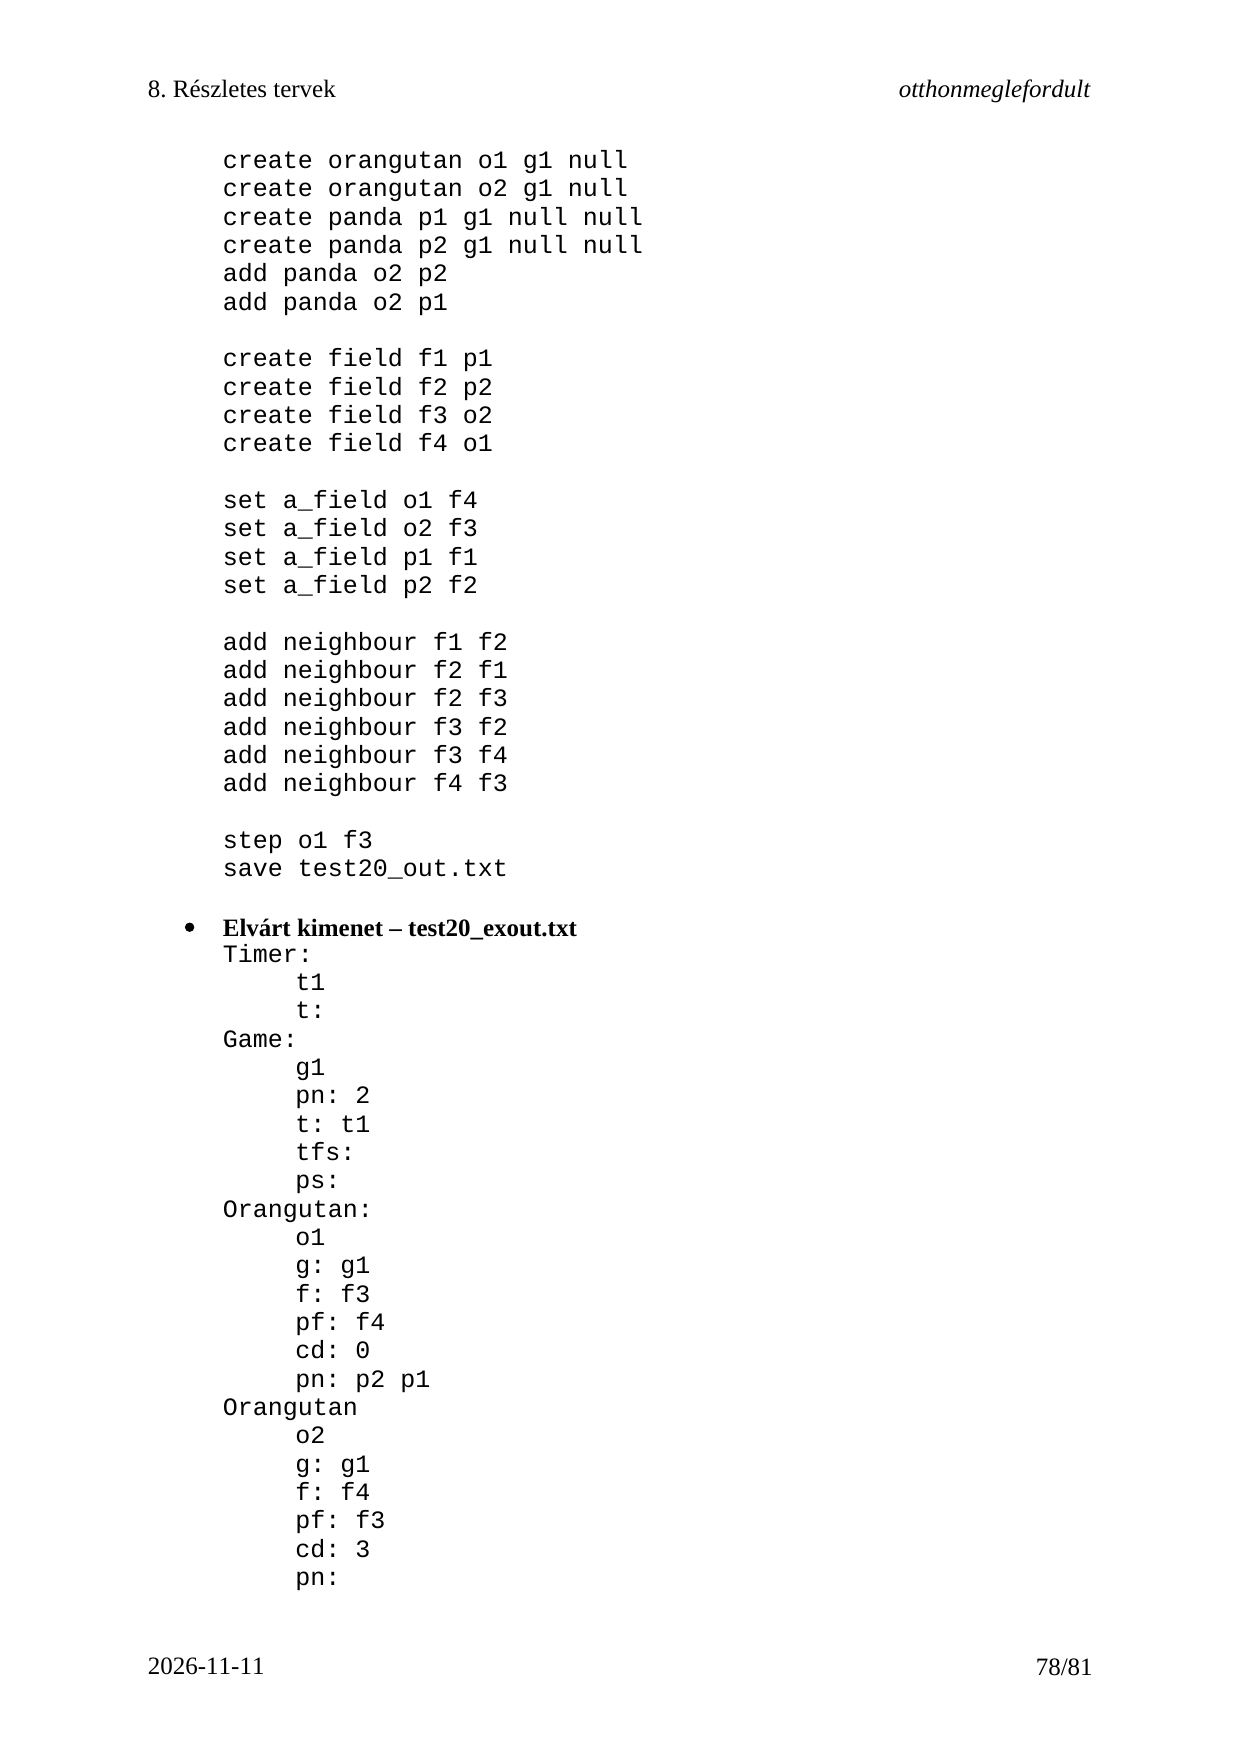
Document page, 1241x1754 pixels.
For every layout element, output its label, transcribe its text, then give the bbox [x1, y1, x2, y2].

text set a_field p1 f1 [223, 544, 1093, 573]
text add neighbour f4 f3 [223, 771, 1093, 799]
text set a_field p2 f2 [223, 573, 1093, 601]
text cd: 3 [223, 1536, 1093, 1565]
text ps: [223, 1168, 1093, 1196]
text Timer: [223, 941, 1093, 970]
text add neighbour f3 f2 [223, 714, 1093, 743]
text create panda p1 g1 null null [223, 204, 1093, 233]
text create field f3 o2 [223, 403, 1093, 431]
text g: g1 [223, 1451, 1093, 1480]
text pn: 2 [223, 1083, 1093, 1111]
text add neighbour f3 f4 [223, 743, 1093, 771]
text cd: 0 [223, 1338, 1093, 1366]
text Game: [223, 1026, 1093, 1055]
list Elvárt kimenet – test20_exout.txt [185, 913, 1093, 941]
text pn: p2 p1 [223, 1366, 1093, 1395]
text save test20_out.txt [223, 856, 1093, 884]
text f: f3 [223, 1281, 1093, 1310]
text set a_field o2 f3 [223, 516, 1093, 544]
text Orangutan: [223, 1196, 1093, 1225]
text add panda o2 p2 [223, 261, 1093, 289]
text create field f2 p2 [223, 374, 1093, 403]
text o1 [223, 1225, 1093, 1253]
text f: f4 [223, 1480, 1093, 1508]
text add panda o2 p1 [223, 289, 1093, 318]
text Orangutan [223, 1395, 1093, 1423]
text create field f4 o1 [223, 431, 1093, 459]
text t: t1 [223, 1111, 1093, 1140]
text add neighbour f2 f1 [223, 658, 1093, 686]
text create panda p2 g1 null null [223, 233, 1093, 261]
text add neighbour f1 f2 [223, 629, 1093, 658]
text create field f1 p1 [223, 346, 1093, 374]
text pn: [223, 1565, 1093, 1593]
text g: g1 [223, 1253, 1093, 1281]
text g1 [223, 1055, 1093, 1083]
text create orangutan o2 g1 null [223, 176, 1093, 204]
text t1 [223, 970, 1093, 998]
text create orangutan o1 g1 null [223, 148, 1093, 176]
text add neighbour f2 f3 [223, 686, 1093, 714]
text pf: f3 [223, 1508, 1093, 1536]
text t: [223, 998, 1093, 1026]
text step o1 f3 [223, 828, 1093, 856]
text tfs: [223, 1140, 1093, 1168]
text pf: f4 [223, 1310, 1093, 1338]
text set a_field o1 f4 [223, 488, 1093, 516]
text o2 [223, 1423, 1093, 1451]
